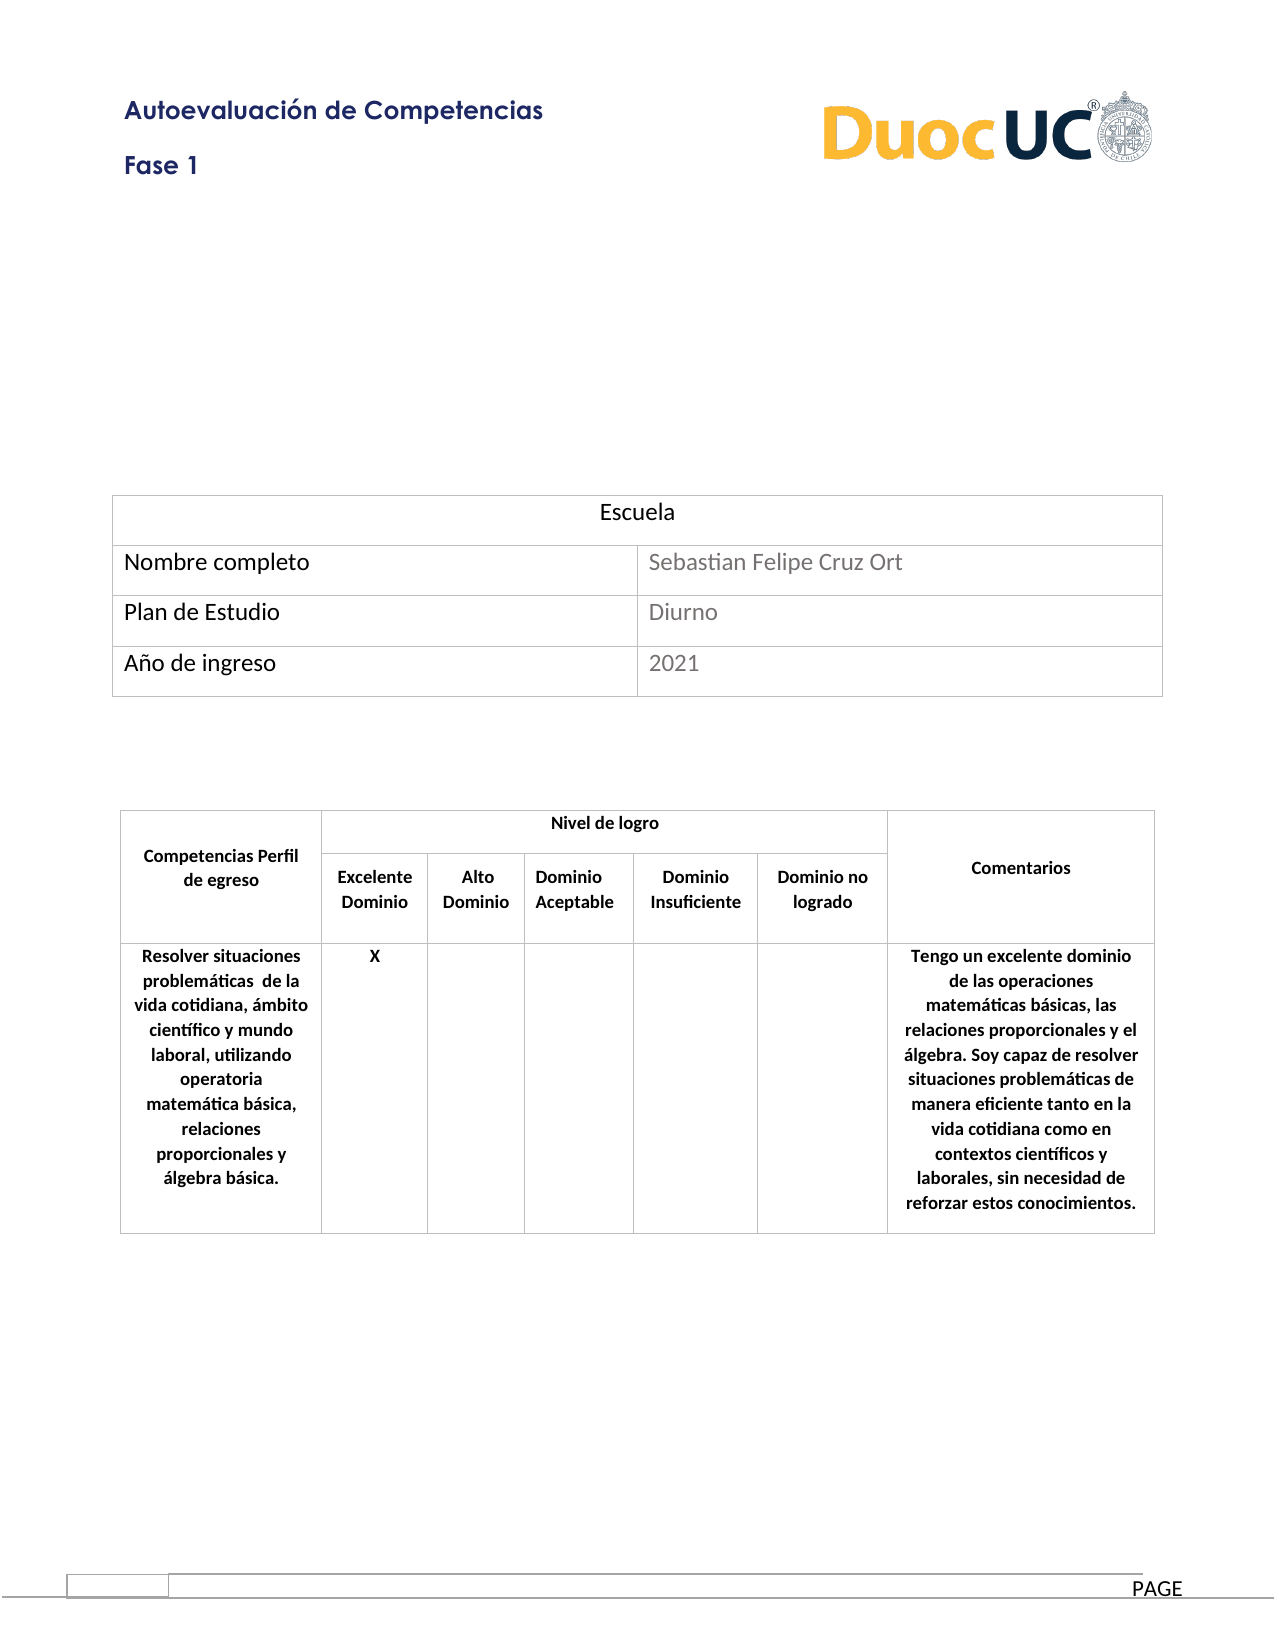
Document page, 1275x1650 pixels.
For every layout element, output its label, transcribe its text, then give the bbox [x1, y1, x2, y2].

table_cell [634, 944, 757, 1233]
table_cell Sebastian Felipe Cruz Ort [638, 546, 1162, 595]
table_cell [758, 944, 887, 1233]
table_cell Dominio Aceptable [525, 854, 633, 943]
table_cell X [322, 944, 427, 1233]
table_cell Dominio no logrado [758, 854, 887, 943]
table_header Comentarios [888, 811, 1154, 943]
table_cell Dominio Insuficiente [634, 854, 757, 943]
table_cell Alto Dominio [428, 854, 524, 943]
table_cell Plan de Estudio [113, 596, 637, 646]
table_header Escuela [113, 496, 1162, 545]
table_cell Resolver situaciones problemáticas de la vida cotidiana, ámbito científico y mundo laboral, utilizando operatoria matemática básica, relaciones proporcionales y álgebra básica. [121, 944, 321, 1233]
table_header Competencias Perfil de egreso [121, 811, 321, 943]
table_header Nivel de logro [322, 811, 887, 852]
table_cell 2021 [638, 647, 1162, 696]
table_cell Tengo un excelente dominio de las operaciones matemáticas básicas, las relaciones proporcionales y el álgebra. Soy capaz de resolver situaciones problemáticas de manera eficiente tanto en la vida cotidiana como en contextos científicos y laborales, sin necesidad de reforzar estos conocimientos. [888, 944, 1154, 1233]
picture [824, 91, 1152, 162]
table_cell Diurno [638, 596, 1162, 646]
table_cell Año de ingreso [113, 647, 637, 696]
table_cell [428, 944, 524, 1233]
table_cell [525, 944, 633, 1233]
table_cell Excelente Dominio [322, 854, 427, 943]
table_cell Nombre completo [113, 546, 637, 595]
